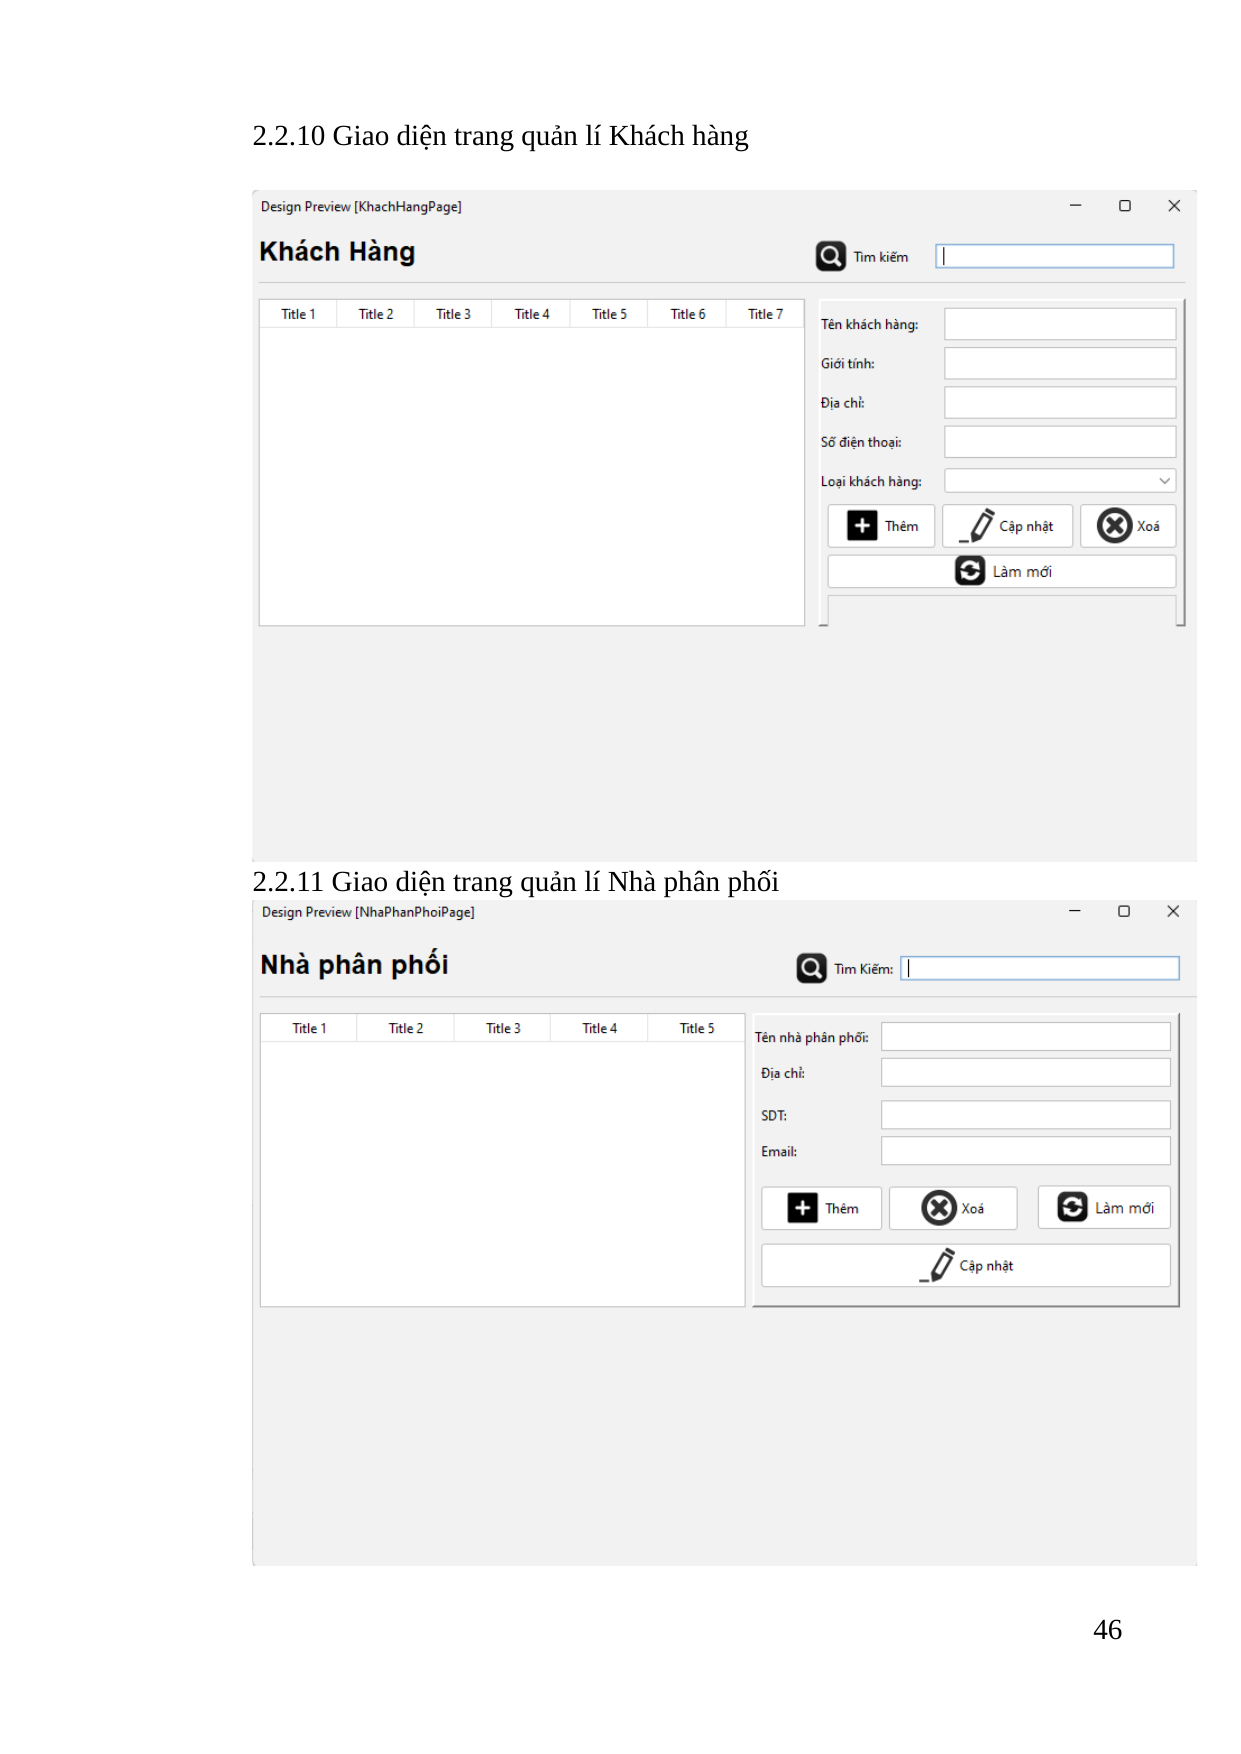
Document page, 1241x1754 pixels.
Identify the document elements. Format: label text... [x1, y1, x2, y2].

list 2.2.11 Giao diện trang quản lí Nhà phân phối [252, 864, 1122, 898]
picture [252, 900, 1198, 1566]
list 2.2.10 Giao diện trang quản lí Khách hàng [252, 118, 1122, 152]
picture [252, 190, 1198, 862]
